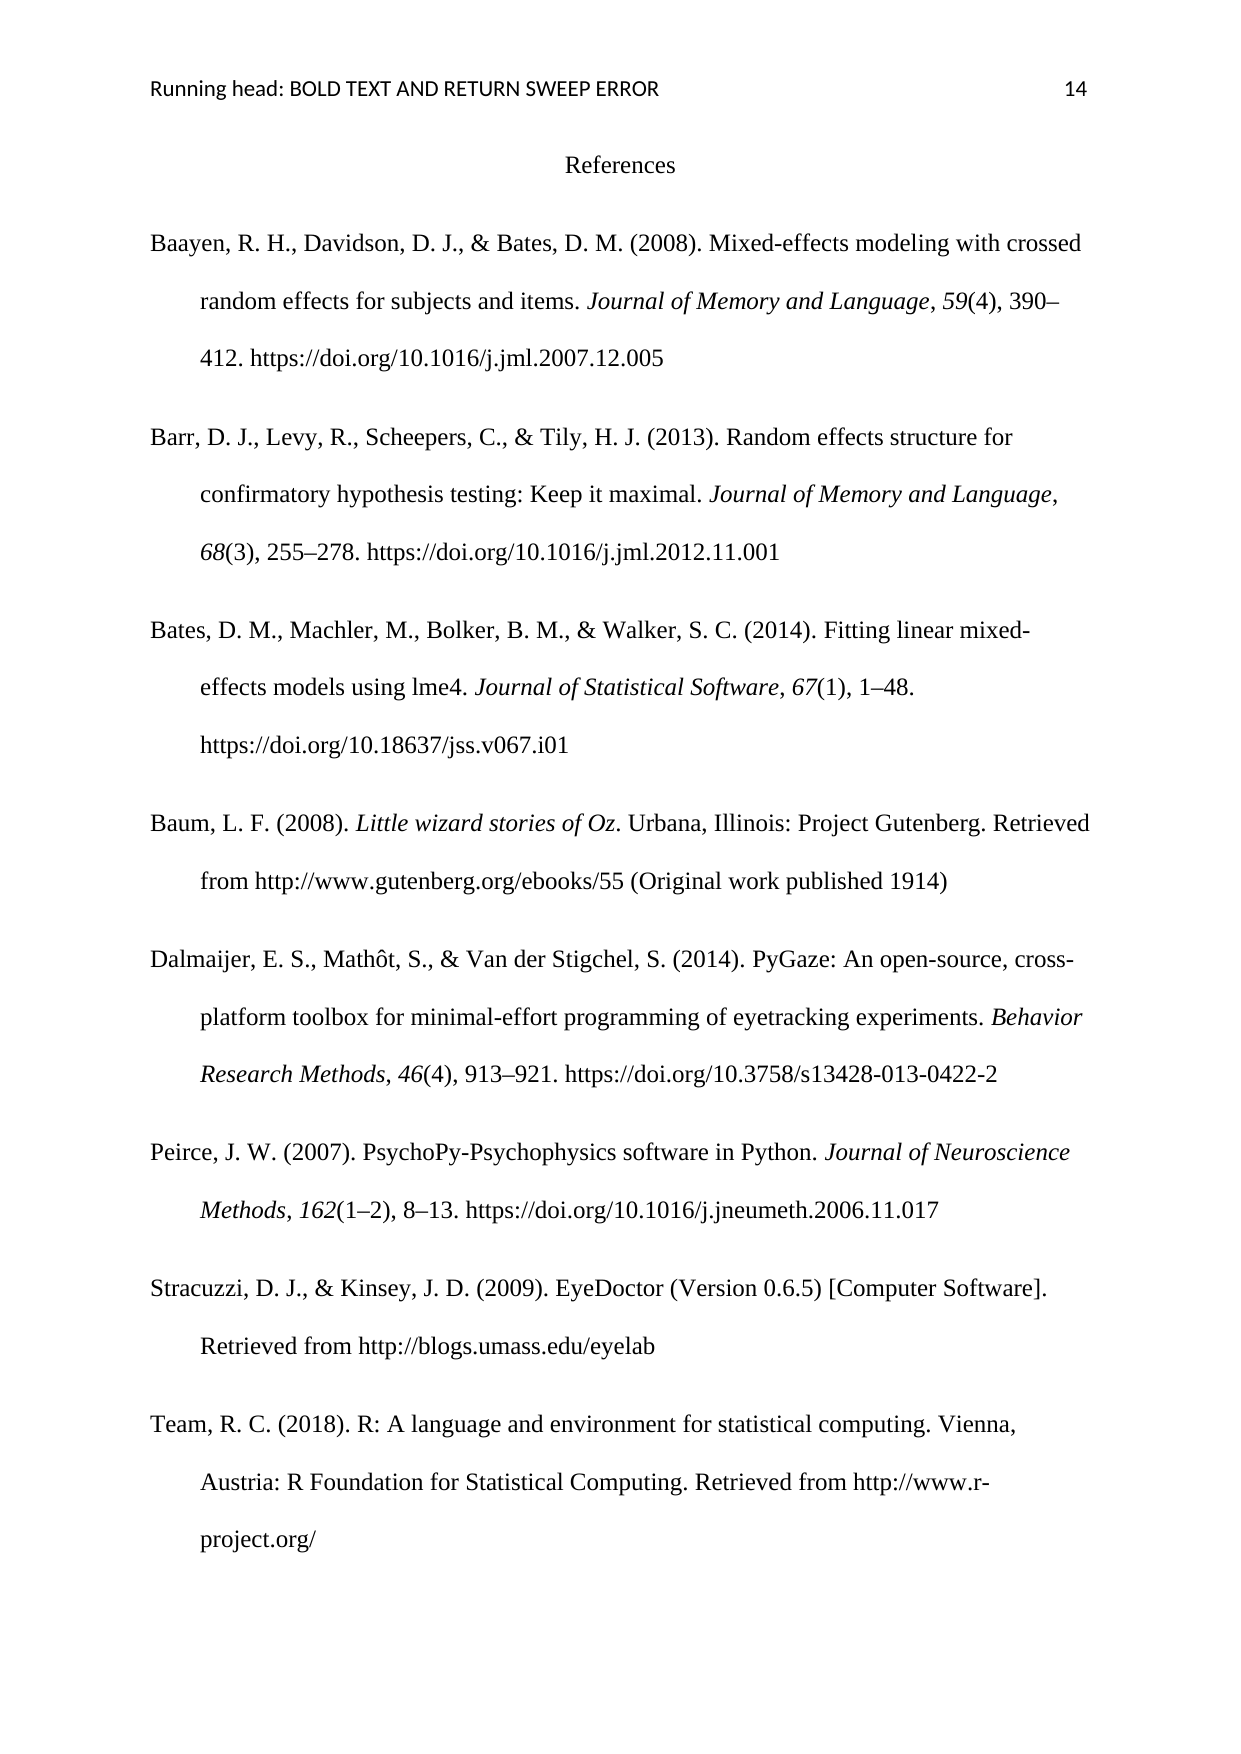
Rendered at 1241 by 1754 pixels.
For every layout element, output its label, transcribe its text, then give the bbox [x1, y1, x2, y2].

text Baayen, R. H., Davidson, D. J., & Bates, D. M. (2008). Mixed-effects modeling with crossed random effects for subjects and items. Journal of Memory and Language, 59(4), 390–412. https://doi.org/10.1016/j.jml.2007.12.005 [150, 228, 1090, 372]
text References [150, 150, 1090, 179]
text Peirce, J. W. (2007). PsychoPy-Psychophysics software in Python. Journal of Neuroscience Methods, 162(1–2), 8–13. https://doi.org/10.1016/j.jneumeth.2006.11.017 [150, 1137, 1090, 1224]
text Team, R. C. (2018). R: A language and environment for statistical computing. Vienna, Austria: R Foundation for Statistical Computing. Retrieved from http://www.r-project.org/ [150, 1409, 1090, 1553]
text Stracuzzi, D. J., & Kinsey, J. D. (2009). EyeDoctor (Version 0.6.5) [Computer Software]. Retrieved from http://blogs.umass.edu/eyelab [150, 1273, 1090, 1359]
text Bates, D. M., Machler, M., Bolker, B. M., & Walker, S. C. (2014). Fitting linear mixed-effects models using lme4. Journal of Statistical Software, 67(1), 1–48. https://doi.org/10.18637/jss.v067.i01 [150, 615, 1090, 759]
text Barr, D. J., Levy, R., Scheepers, C., & Tily, H. J. (2013). Random effects structure for confirmatory hypothesis testing: Keep it maximal. Journal of Memory and Language, 68(3), 255–278. https://doi.org/10.1016/j.jml.2012.11.001 [150, 422, 1090, 565]
text Dalmaijer, E. S., Mathôt, S., & Van der Stigchel, S. (2014). PyGaze: An open-source, cross-platform toolbox for minimal-effort programming of eyetracking experiments. Behavior Research Methods, 46(4), 913–921. https://doi.org/10.3758/s13428-013-0422-2 [150, 944, 1090, 1088]
text Baum, L. F. (2008). Little wizard stories of Oz. Urbana, Illinois: Project Gutenberg. Retrieved from http://www.gutenberg.org/ebooks/55 (Original work published 1914) [150, 808, 1090, 894]
